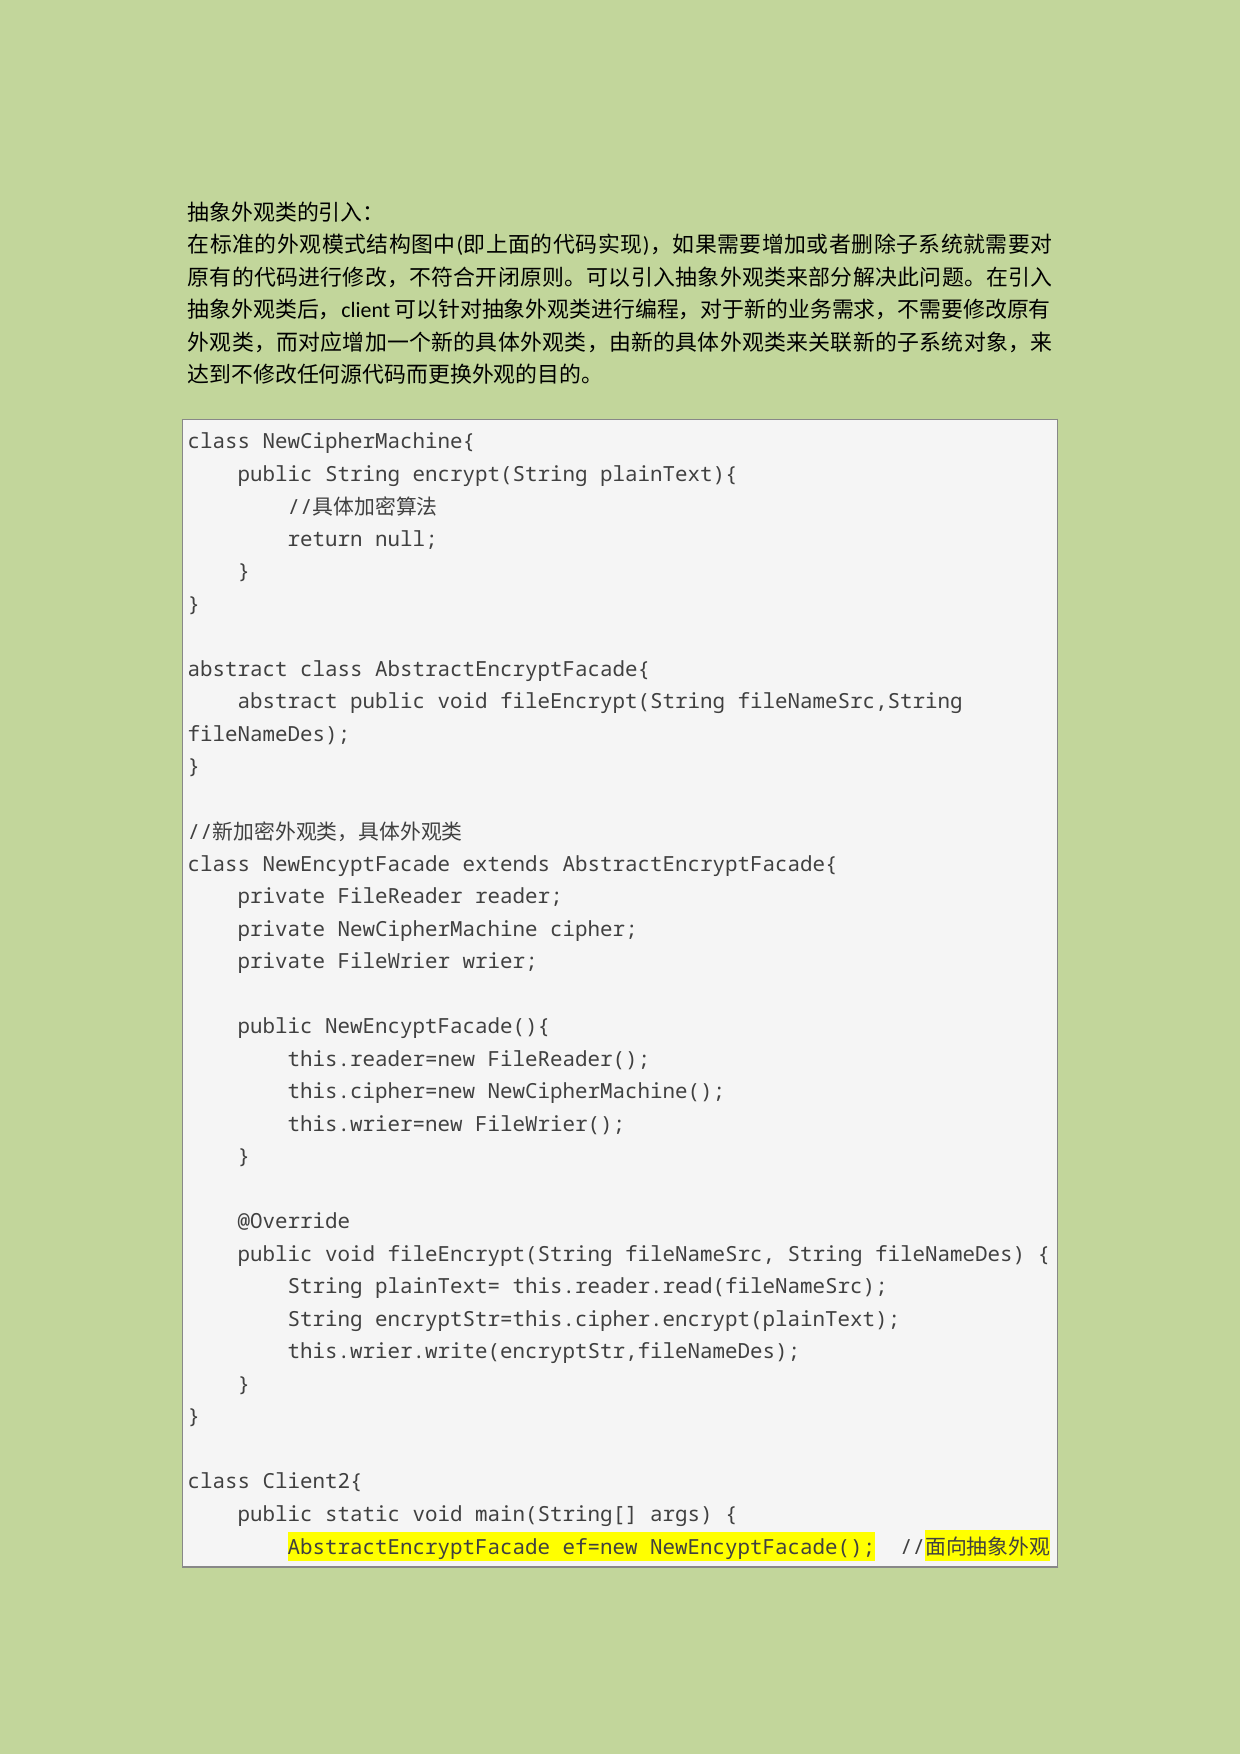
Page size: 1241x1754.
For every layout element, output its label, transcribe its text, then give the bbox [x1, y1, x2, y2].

text 在标准的外观模式结构图中(即上面的代码实现)，如果需要增加或者删除子系统就需要对原有的代码进行修改，不符合开闭原则。可以引入抽象外观类来部分解决此问题。在引入抽象外观类后，client可以针对抽象外观类进行编程，对于新的业务需求，不需要修改原有外观类，而对应增加一个新的具体外观类，由新的具体外观类来关联新的子系统对象，来达到不修改任何源代码而更换外观的目的。 [187, 227, 1053, 389]
text 抽象外观类的引入： [187, 194, 1053, 227]
